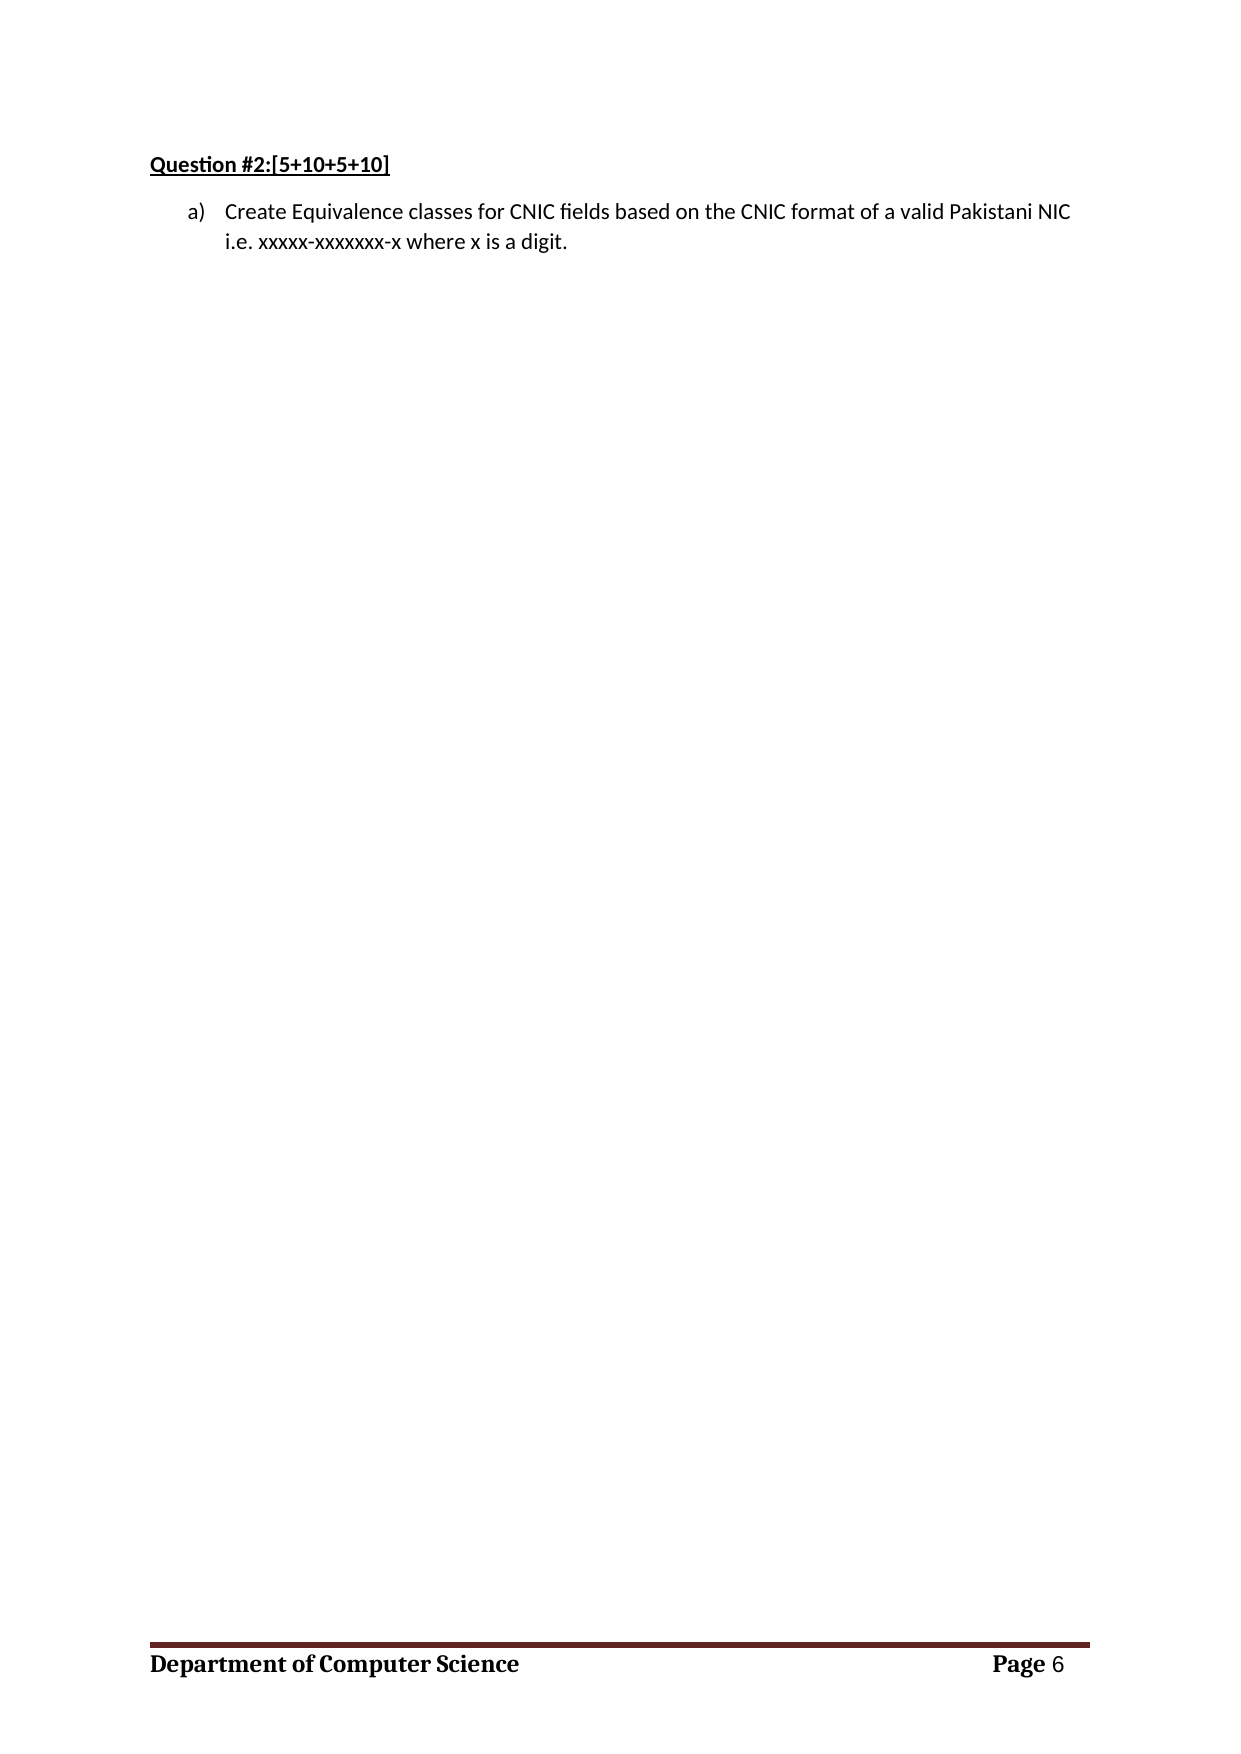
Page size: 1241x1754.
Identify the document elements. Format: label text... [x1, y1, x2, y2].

list Create Equivalence classes for CNIC fields based on the CNIC format of a valid Pakistani NIC i.e. xxxxx-xxxxxxx-x where x is a digit. [187, 197, 1090, 255]
text Question #2:[5+10+5+10] [150, 150, 1090, 178]
